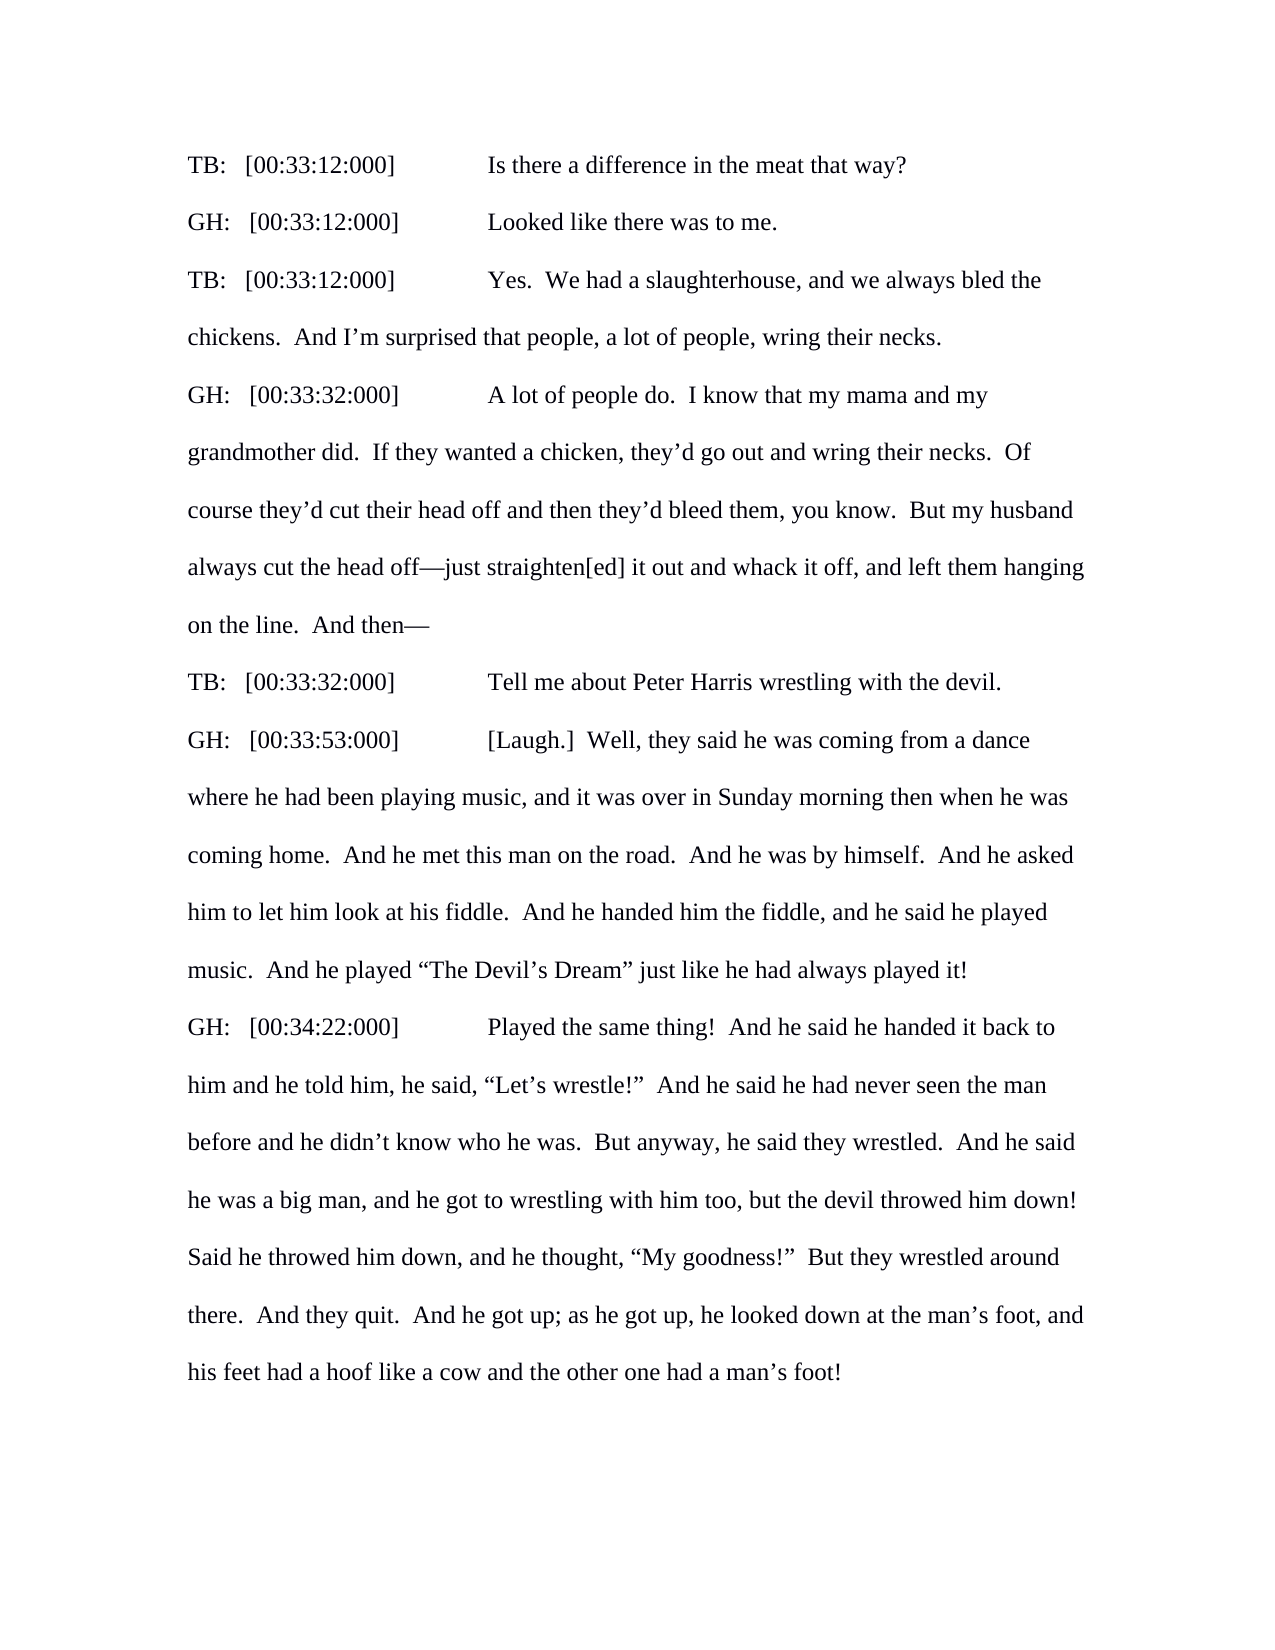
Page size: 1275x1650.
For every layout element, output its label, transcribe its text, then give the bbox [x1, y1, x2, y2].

text GH: [00:34:22:000] Played the same thing! And he said he handed it back to him and he told him, he said, “Let’s wrestle!” And he said he had never seen the man before and he didn’t know who he was. But anyway, he said they wrestled. And he said he was a big man, and he got to wrestling with him too, but the devil throwed him down! Said he throwed him down, and he thought, “My goodness!” But they wrestled around there. And they quit. And he got up; as he got up, he looked down at the man’s foot, and his feet had a hoof like a cow and the other one had a man’s foot! [187, 1012, 1087, 1386]
text GH: [00:33:32:000] A lot of people do. I know that my mama and my grandmother did. If they wanted a chicken, they’d go out and wring their necks. Of course they’d cut their head off and then they’d bleed them, you know. But my husband always cut the head off—just straighten[ed] it out and whack it off, and left them hanging on the line. And then— [187, 380, 1087, 639]
text TB: [00:33:12:000] Yes. We had a slaughterhouse, and we always bled the chickens. And I’m surprised that people, a lot of people, wring their necks. [187, 265, 1087, 351]
text GH: [00:33:12:000] Looked like there was to me. [187, 207, 1087, 236]
text TB: [00:33:32:000] Tell me about Peter Harris wrestling with the devil. [187, 667, 1087, 696]
text TB: [00:33:12:000] Is there a difference in the meat that way? [187, 150, 1087, 179]
text GH: [00:33:53:000] [Laugh.] Well, they said he was coming from a dance where he had been playing music, and it was over in Sunday morning then when he was coming home. And he met this man on the road. And he was by himself. And he asked him to let him look at his fiddle. And he handed him the fiddle, and he said he played music. And he played “The Devil’s Dream” just like he had always played it! [187, 725, 1087, 984]
